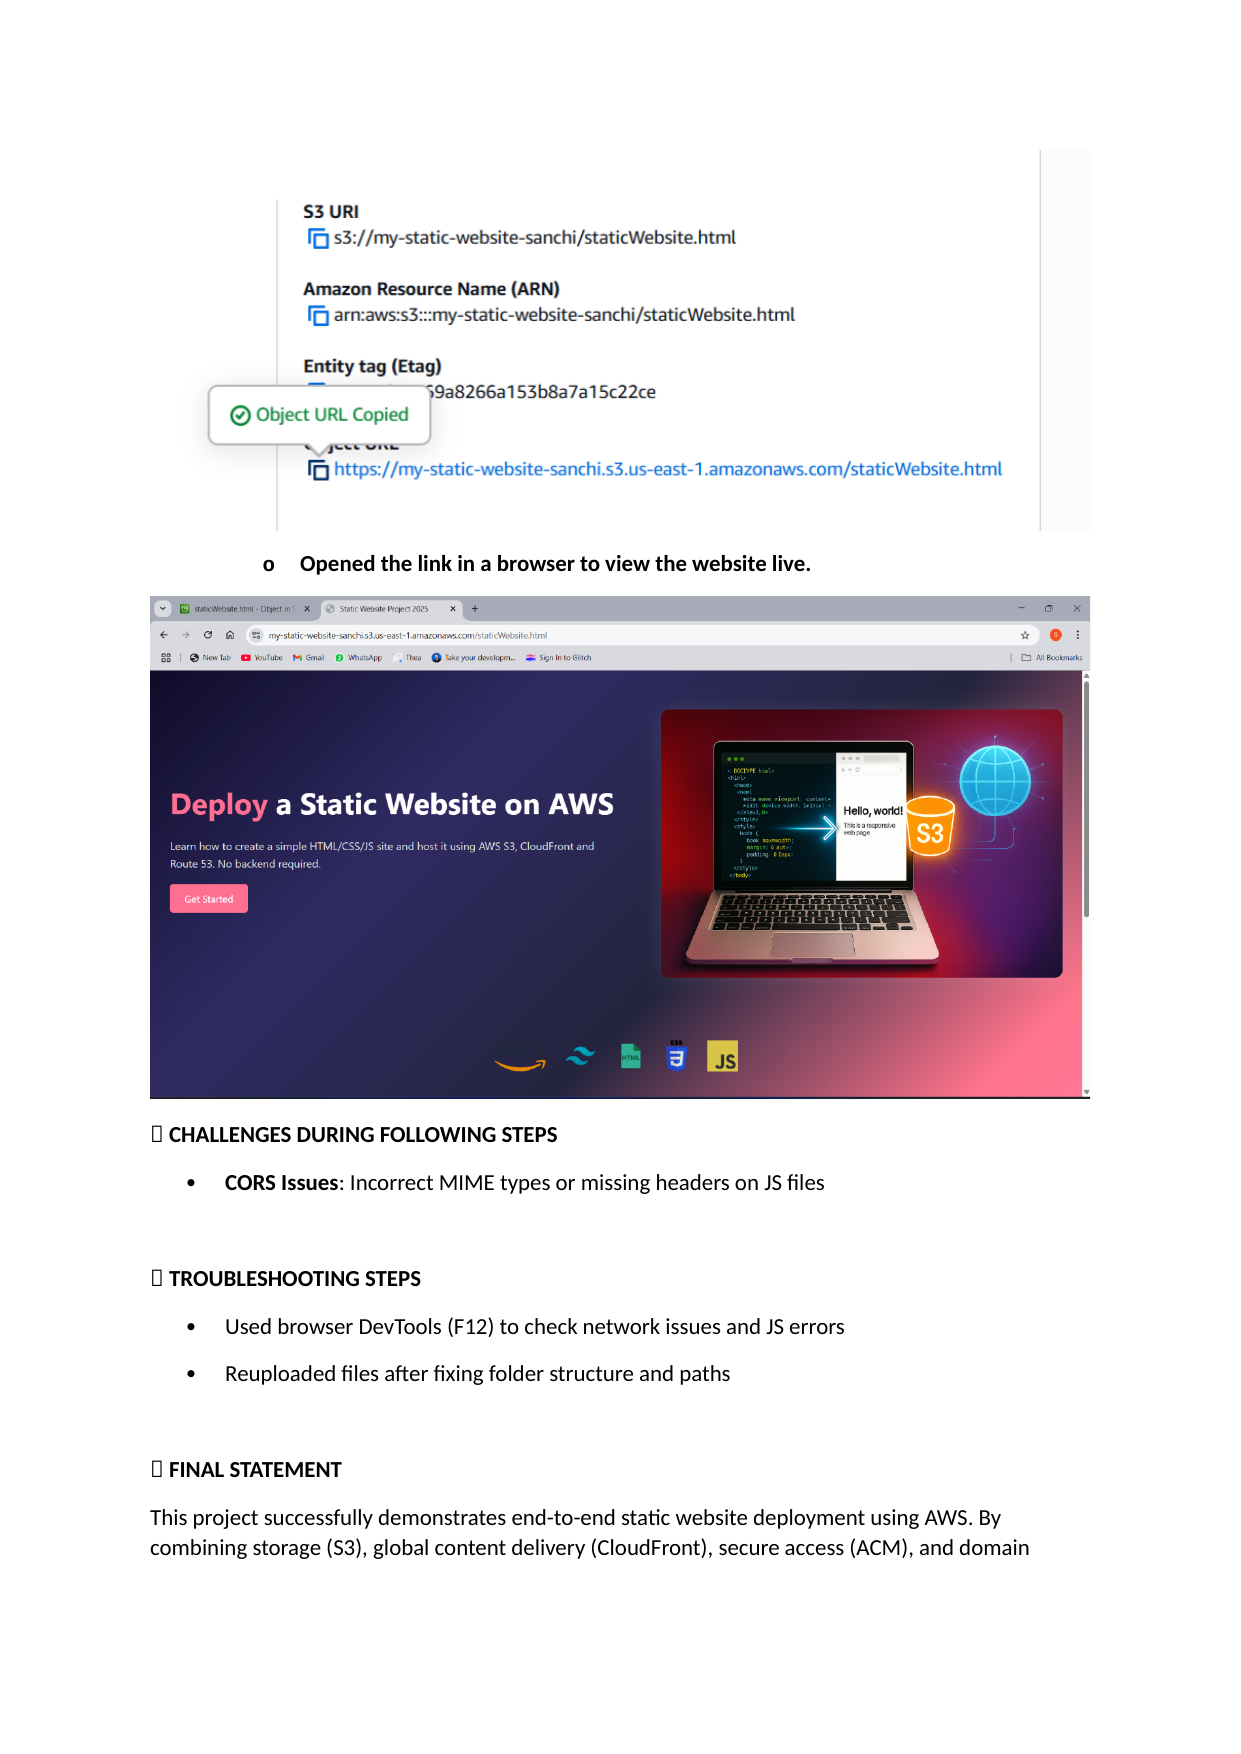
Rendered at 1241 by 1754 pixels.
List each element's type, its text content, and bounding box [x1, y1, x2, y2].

list Used browser DevTools (F12) to check network issues and JS errors [187, 1312, 1090, 1340]
list CORS Issues: Incorrect MIME types or missing headers on JS files [187, 1168, 1090, 1196]
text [150, 1503, 1090, 1561]
list Reuploaded files after fixing folder structure and paths [187, 1359, 1090, 1387]
text 🔹 FINAL STATEMENT [150, 1453, 1090, 1484]
picture [150, 150, 1091, 531]
text 🔹 TROUBLESHOOTING STEPS [150, 1262, 1090, 1293]
list Opened the link in a browser to view the website live. [262, 549, 1090, 578]
picture [150, 596, 1091, 1099]
text 🔹 CHALLENGES DURING FOLLOWING STEPS [150, 1117, 1090, 1149]
